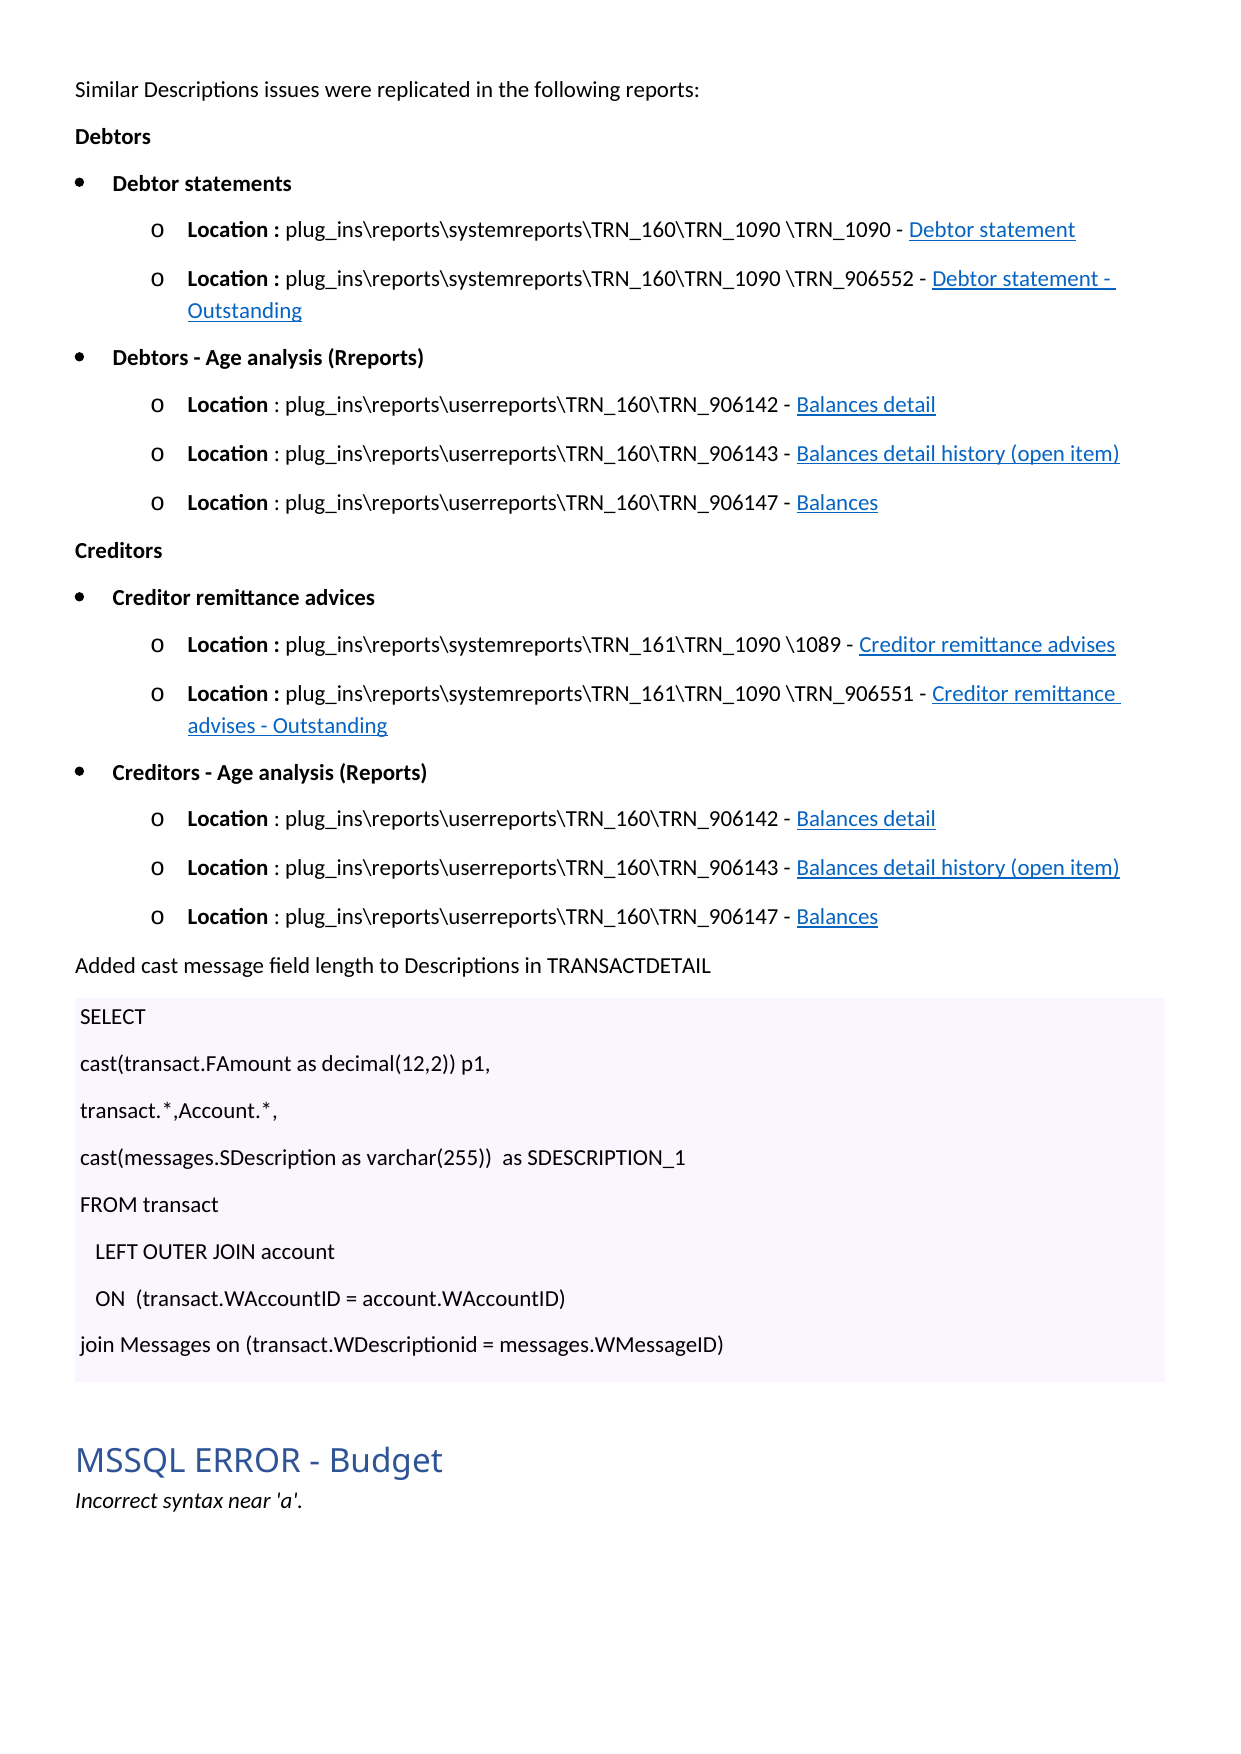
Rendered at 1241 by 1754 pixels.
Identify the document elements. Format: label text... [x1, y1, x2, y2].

text Added cast message field length to Descriptions in TRANSACTDETAIL [75, 951, 1165, 979]
table_header SELECT cast(transact.FAmount as decimal(12,2)) p1, transact.*,Account.*, cast(messages.SDescription as varchar(255)) as SDESCRIPTION_1 FROM transact LEFT OUTER JOIN account ON (transact.WAccountID = account.WAccountID) join Messages on (transact.WDescriptionid = messages.WMessageID) [75, 998, 1165, 1382]
text Creditors [75, 536, 1165, 564]
list Location : plug_ins\reports\systemreports\TRN_160\TRN_1090 \TRN_1090 - Debtor statement [150, 216, 1165, 245]
text Incorrect syntax near 'a'. [75, 1486, 1165, 1514]
list Location : plug_ins\reports\systemreports\TRN_161\TRN_1090 \1089 - Creditor remittance advises [150, 630, 1165, 660]
list Creditors - Age analysis (Reports) [75, 758, 1165, 786]
text Debtors [75, 122, 1165, 150]
list Location : plug_ins\reports\systemreports\TRN_161\TRN_1090 \TRN_906551 - Creditor remittance advises - Outstanding [150, 679, 1165, 739]
list Location : plug_ins\reports\userreports\TRN_160\TRN_906147 - Balances [150, 902, 1165, 932]
list Location : plug_ins\reports\userreports\TRN_160\TRN_906143 - Balances detail history (open item) [150, 439, 1165, 469]
subtitle MSSQL ERROR - Budget [75, 1437, 1165, 1483]
list Debtors - Age analysis (Rreports) [75, 343, 1165, 371]
list Location : plug_ins\reports\userreports\TRN_160\TRN_906142 - Balances detail [150, 390, 1165, 420]
list Location : plug_ins\reports\systemreports\TRN_160\TRN_1090 \TRN_906552 - Debtor statement - Outstanding [150, 264, 1165, 324]
list Creditor remittance advices [75, 583, 1165, 611]
list Location : plug_ins\reports\userreports\TRN_160\TRN_906147 - Balances [150, 488, 1165, 517]
list Debtor statements [75, 169, 1165, 197]
text Similar Descriptions issues were replicated in the following reports: [75, 75, 1165, 103]
list Location : plug_ins\reports\userreports\TRN_160\TRN_906143 - Balances detail history (open item) [150, 853, 1165, 883]
list Location : plug_ins\reports\userreports\TRN_160\TRN_906142 - Balances detail [150, 804, 1165, 834]
